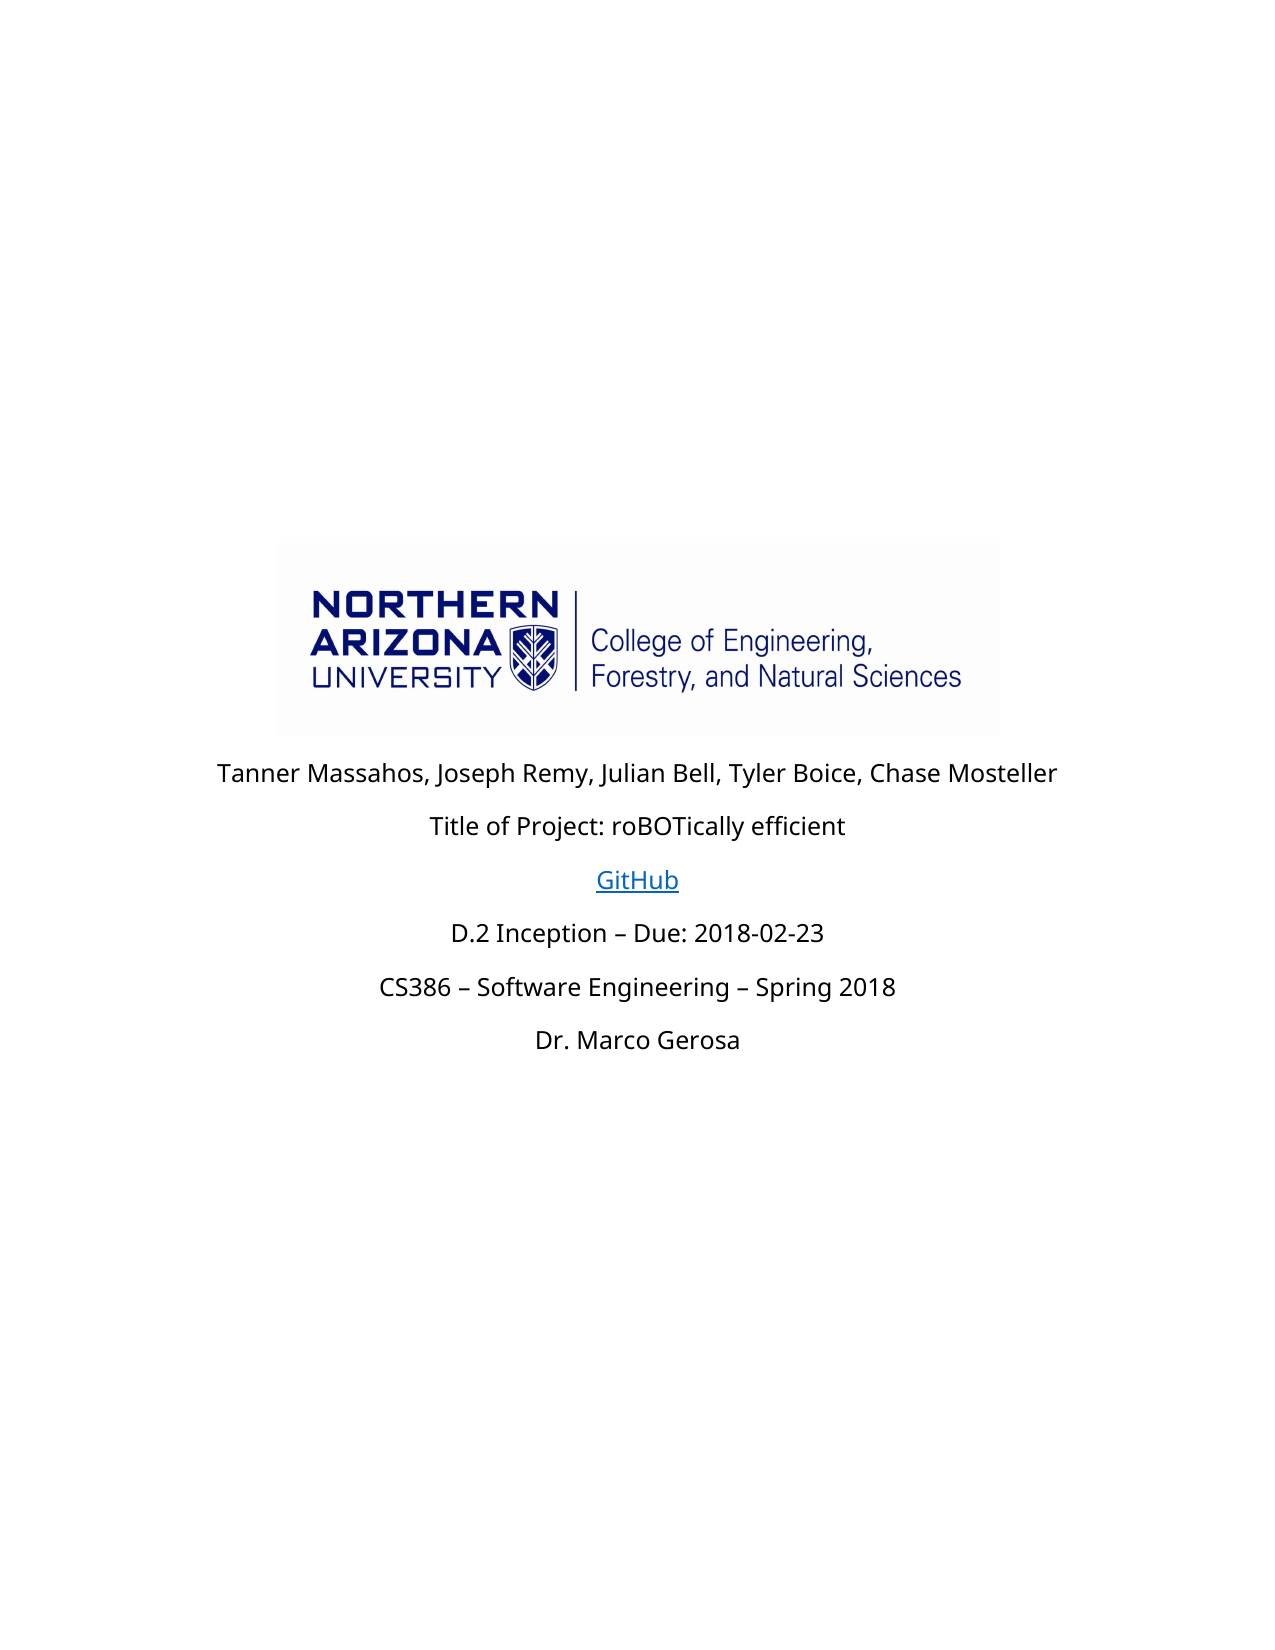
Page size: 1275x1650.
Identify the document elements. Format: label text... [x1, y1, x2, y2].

text CS386 – Software Engineering – Spring 2018 [75, 969, 1200, 1003]
text Dr. Marco Gerosa [75, 1023, 1200, 1057]
text Title of Project: roBOTically efficient [75, 809, 1200, 843]
text Tanner Massahos, Joseph Remy, Julian Bell, Tyler Boice, Chase Mosteller [75, 756, 1200, 789]
text D.2 Inception – Due: 2018-02-23 [75, 916, 1200, 950]
picture [275, 543, 1001, 737]
text GitHub [75, 862, 1200, 896]
